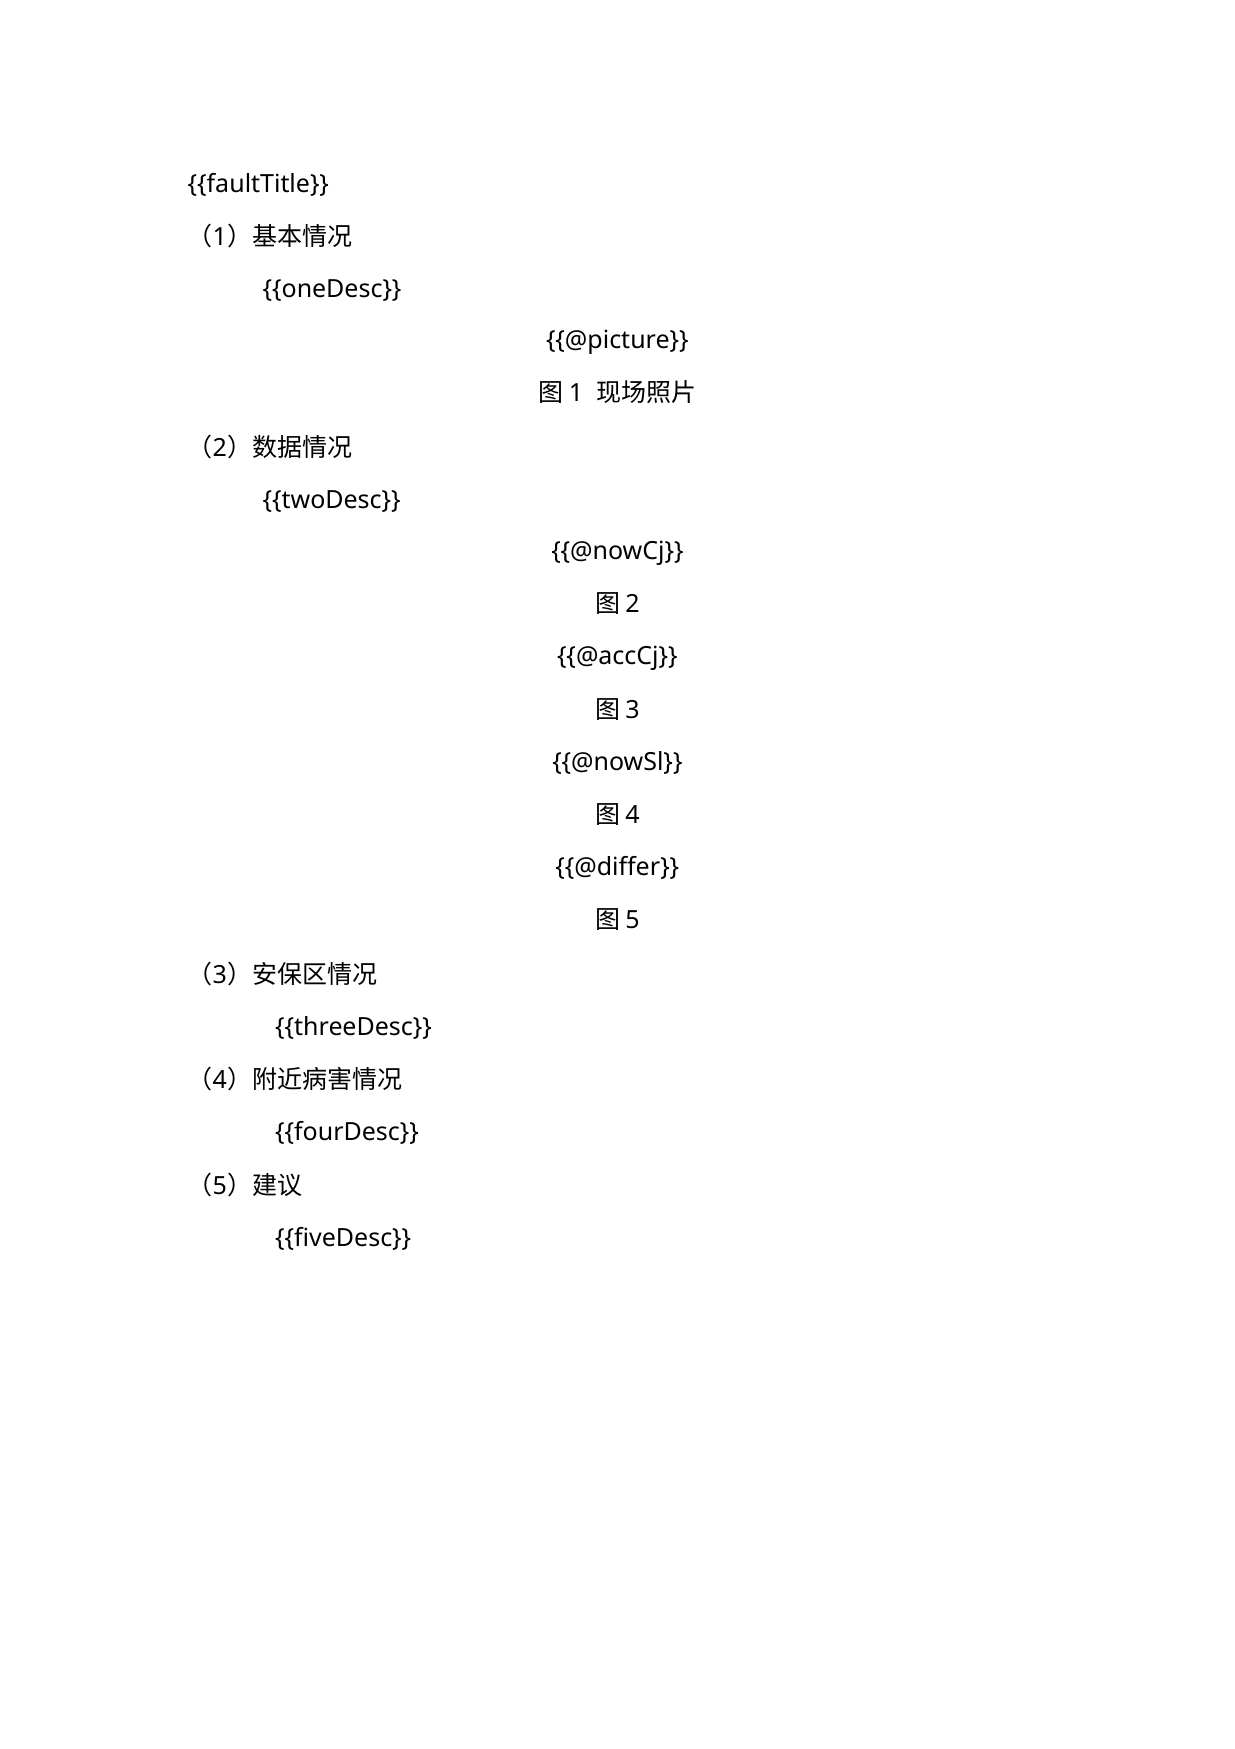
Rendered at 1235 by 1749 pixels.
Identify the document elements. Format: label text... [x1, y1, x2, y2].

text 图3 [187, 689, 1047, 725]
text {{@nowSl}} [187, 743, 1047, 777]
text 图4 [187, 794, 1047, 831]
text （3）安保区情况 [187, 954, 1047, 991]
text {{oneDesc}} [219, 271, 1047, 305]
text （4）附近病害情况 [187, 1060, 1047, 1096]
text 图2 [187, 584, 1047, 620]
text {{fourDesc}} [187, 1114, 1047, 1148]
text 图5 [187, 900, 1047, 936]
text {{twoDesc}} [262, 482, 1047, 516]
text （5）建议 [187, 1165, 1047, 1201]
text {{faultTitle}} [187, 165, 1047, 199]
text {{@differ}} [187, 849, 1047, 883]
text {{@nowCj}} [187, 533, 1047, 567]
text {{threeDesc}} [231, 1009, 1047, 1043]
text {{fiveDesc}} [187, 1219, 1047, 1253]
text （1）基本情况 [187, 216, 1047, 253]
text （2）数据情况 [187, 427, 1047, 463]
text 图1 现场照片 [187, 373, 1047, 409]
text {{@picture}} [187, 322, 1047, 356]
text {{@accCj}} [187, 638, 1047, 672]
